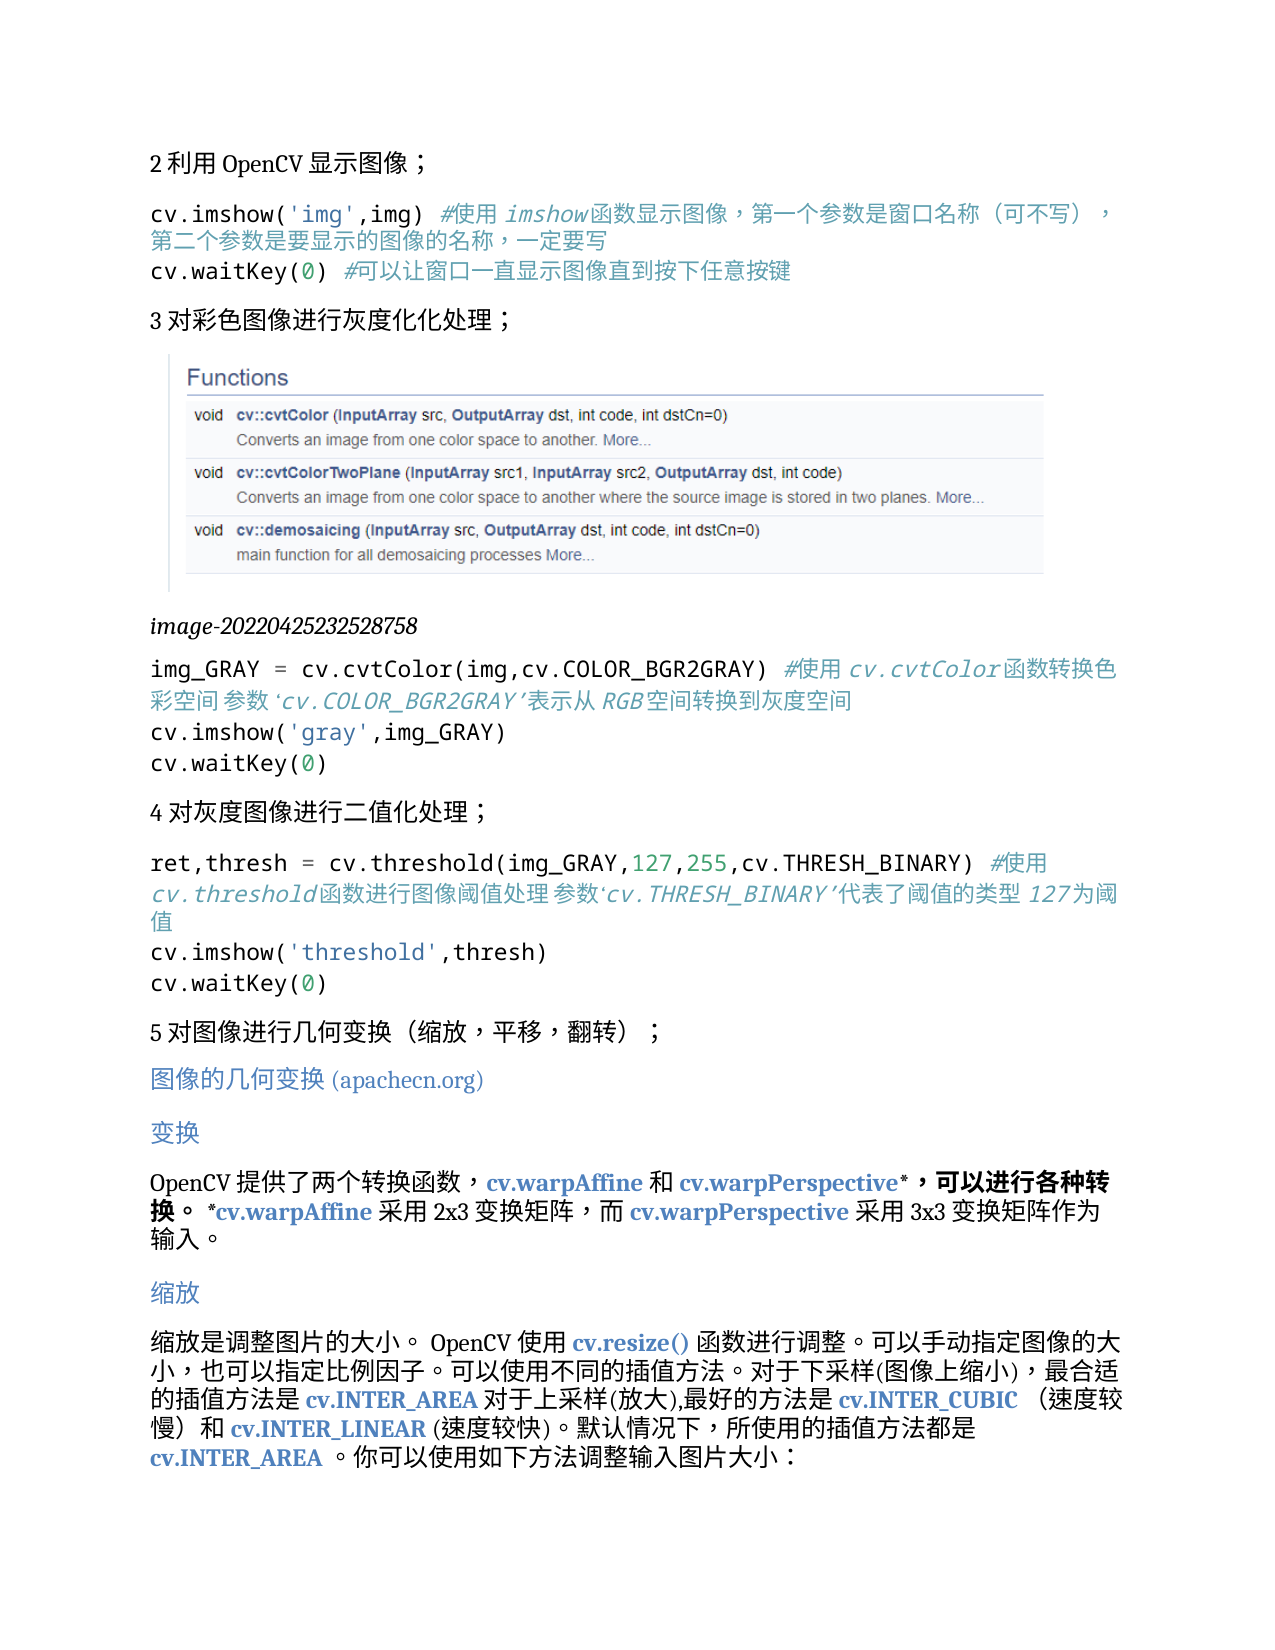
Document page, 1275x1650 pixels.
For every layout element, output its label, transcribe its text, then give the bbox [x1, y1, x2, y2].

text 缩放是调整图片的大小。 OpenCV 使用 cv.resize() 函数进行调整。可以手动指定图像的大小，也可以指定比例因子。可以使用不同的插值方法。对于下采样(图像上缩小)，最合适的插值方法是 cv.INTER_AREA 对于上采样(放大),最好的方法是 cv.INTER_CUBIC （速度较慢）和 cv.INTER_LINEAR (速度较快)。默认情况下，所使用的插值方法都是 cv.INTER_AREA 。你可以使用如下方法调整输入图片大小： [150, 1329, 1125, 1472]
text OpenCV 提供了两个转换函数，cv.warpAffine 和 cv.warpPerspective*，可以进行各种转换。 *cv.warpAffine 采用 2x3 变换矩阵，而 cv.warpPerspective 采用 3x3 变换矩阵作为输入。 [150, 1169, 1125, 1255]
picture [168, 354, 1044, 592]
subtitle 变换 [150, 1116, 1125, 1150]
text cv.imshow('img',img) #使用 imshow函数显示图像，第一个参数是窗口名称（可不写），第二个参数是要显示的图像的名称，一定要写 cv.waitKey(0) #可以让窗口一直显示图像直到按下任意按键 [150, 197, 1125, 286]
text image-20220425232528758 [150, 612, 1125, 641]
text img_GRAY = cv.cvtColor(img,cv.COLOR_BGR2GRAY) #使用 cv.cvtColor函数转换色彩空间 参数 ‘cv.COLOR_BGR2GRAY’表示从RGB空间转换到灰度空间 cv.imshow('gray',img_GRAY) cv.waitKey(0) [150, 653, 1125, 778]
text 5 对图像进行几何变换（缩放，平移，翻转）； [150, 1019, 1125, 1048]
text 3 对彩色图像进行灰度化化处理； [150, 307, 1125, 336]
text ret,thresh = cv.threshold(img_GRAY,127,255,cv.THRESH_BINARY) #使用 cv.threshold函数进行图像阈值处理 参数‘cv.THRESH_BINARY’代表了阈值的类型 127为阈值 cv.imshow('threshold',thresh) cv.waitKey(0) [150, 847, 1125, 998]
subtitle 缩放 [150, 1276, 1125, 1310]
text 4 对灰度图像进行二值化处理； [150, 799, 1125, 828]
text 图像的几何变换 (apachecn.org) [150, 1066, 1125, 1095]
text 2 利用OpenCV显示图像； [150, 150, 1125, 179]
